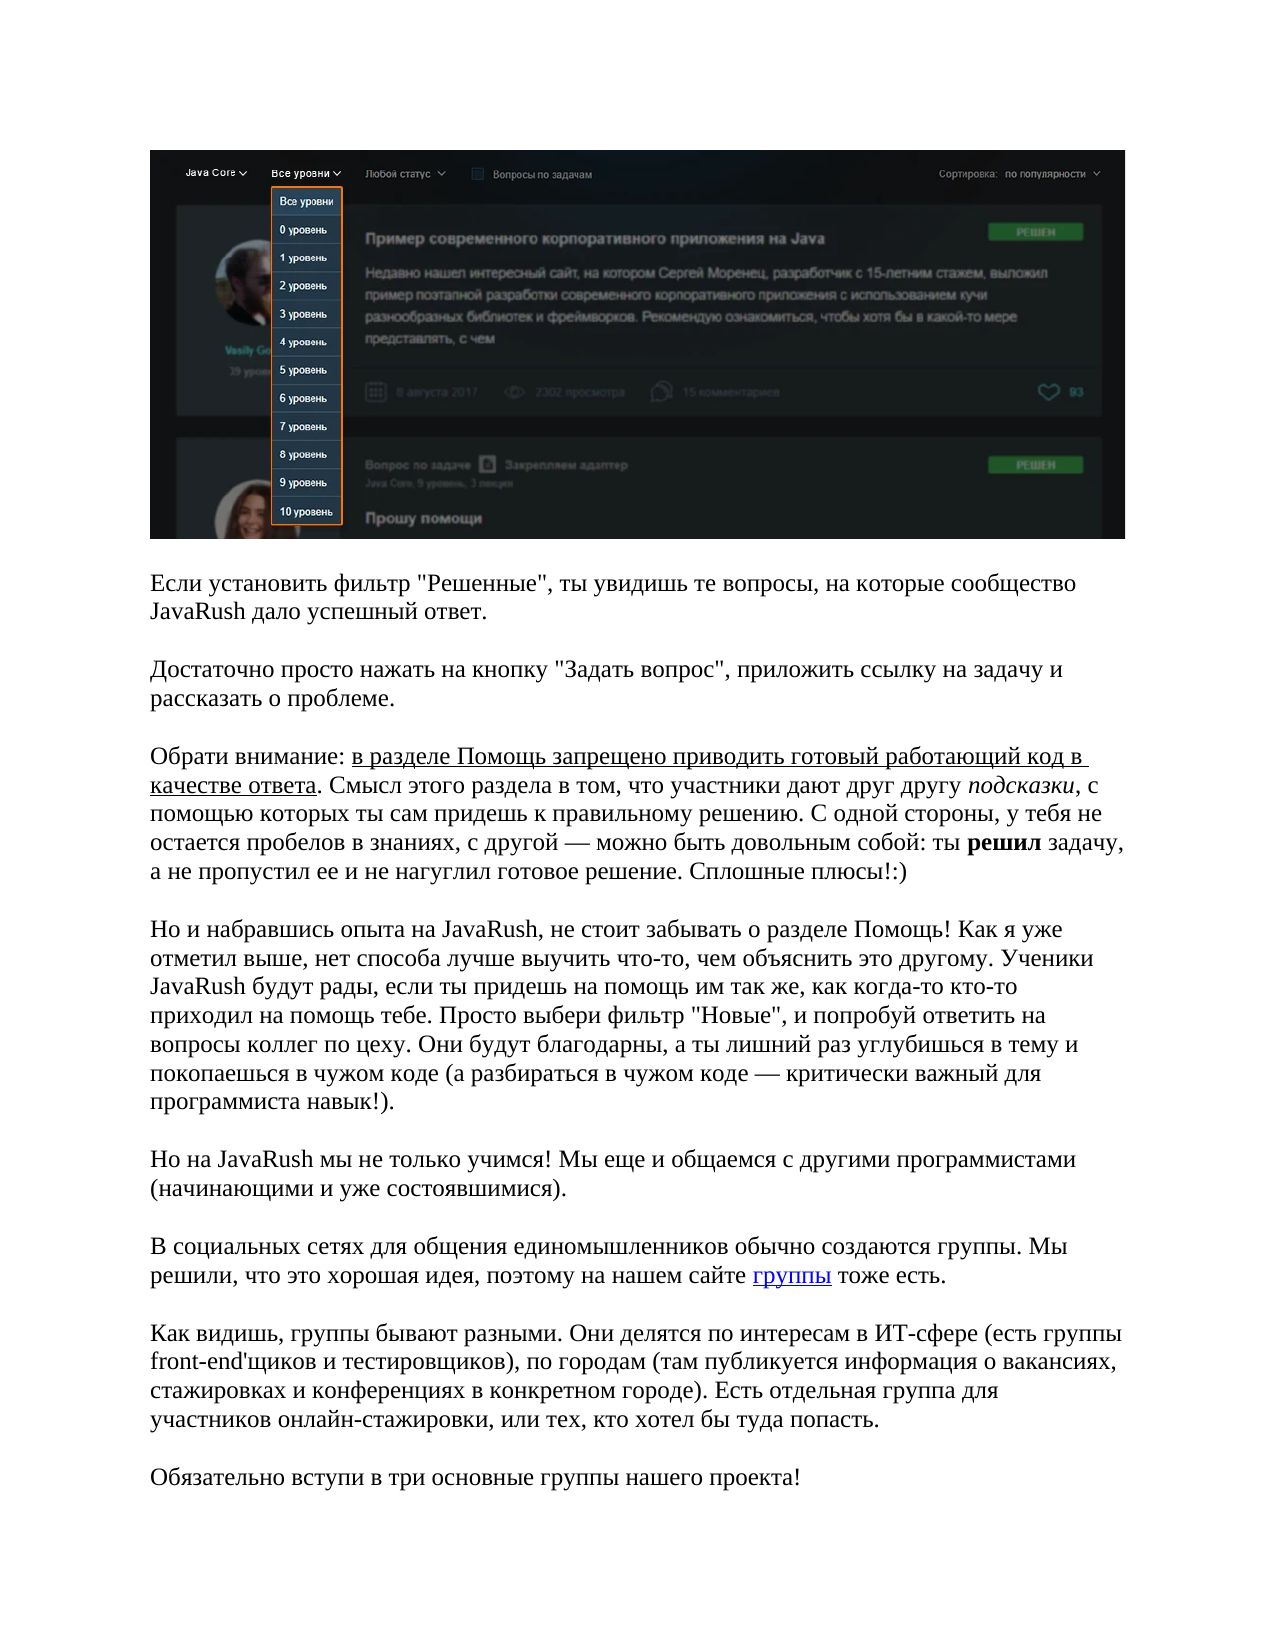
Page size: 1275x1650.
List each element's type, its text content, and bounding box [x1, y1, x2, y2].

text Обязательно вступи в три основные группы нашего проекта! [150, 1462, 1125, 1491]
text Обрати внимание: в разделе Помощь запрещено приводить готовый работающий код в качестве ответа. Смысл этого раздела в том, что участники дают друг другу подсказки, с помощью которых ты сам придешь к правильному решению. С одной стороны, у тебя не остается пробелов в знаниях, с другой — можно быть довольным собой: ты решил задачу, а не пропустил ее и не нагуглил готовое решение. Сплошные плюсы!:) [150, 741, 1125, 885]
text Если установить фильтр "Решенные", ты увидишь те вопросы, на которые сообщество JavaRush дало успешный ответ. [150, 568, 1125, 625]
text Достаточно просто нажать на кнопку "Задать вопрос", приложить ссылку на задачу и рассказать о проблеме. [150, 654, 1125, 712]
text В социальных сетях для общения единомышленников обычно создаются группы. Мы решили, что это хорошая идея, поэтому на нашем сайте группы тоже есть. [150, 1231, 1125, 1288]
text Но и набравшись опыта на JavaRush, не стоит забывать о разделе Помощь! Как я уже отметил выше, нет способа лучше выучить что-то, чем объяснить это другому. Ученики JavaRush будут рады, если ты придешь на помощь им так же, как когда-то кто-то приходил на помощь тебе. Просто выбери фильтр "Новые", и попробуй ответить на вопросы коллег по цеху. Они будут благодарны, а ты лишний раз углубишься в тему и покопаешься в чужом коде (а разбираться в чужом коде — критически важный для программиста навык!). [150, 914, 1125, 1115]
picture [150, 150, 1125, 539]
text Но на JavaRush мы не только учимся! Мы еще и общаемся с другими программистами (начинающими и уже состоявшимися). [150, 1144, 1125, 1202]
text Как видишь, группы бывают разными. Они делятся по интересам в ИТ-сфере (есть группы front-end'щиков и тестировщиков), по городам (там публикуется информация о вакансиях, стажировках и конференциях в конкретном городе). Есть отдельная группа для участников онлайн-стажировки, или тех, кто хотел бы туда попасть. [150, 1318, 1125, 1433]
